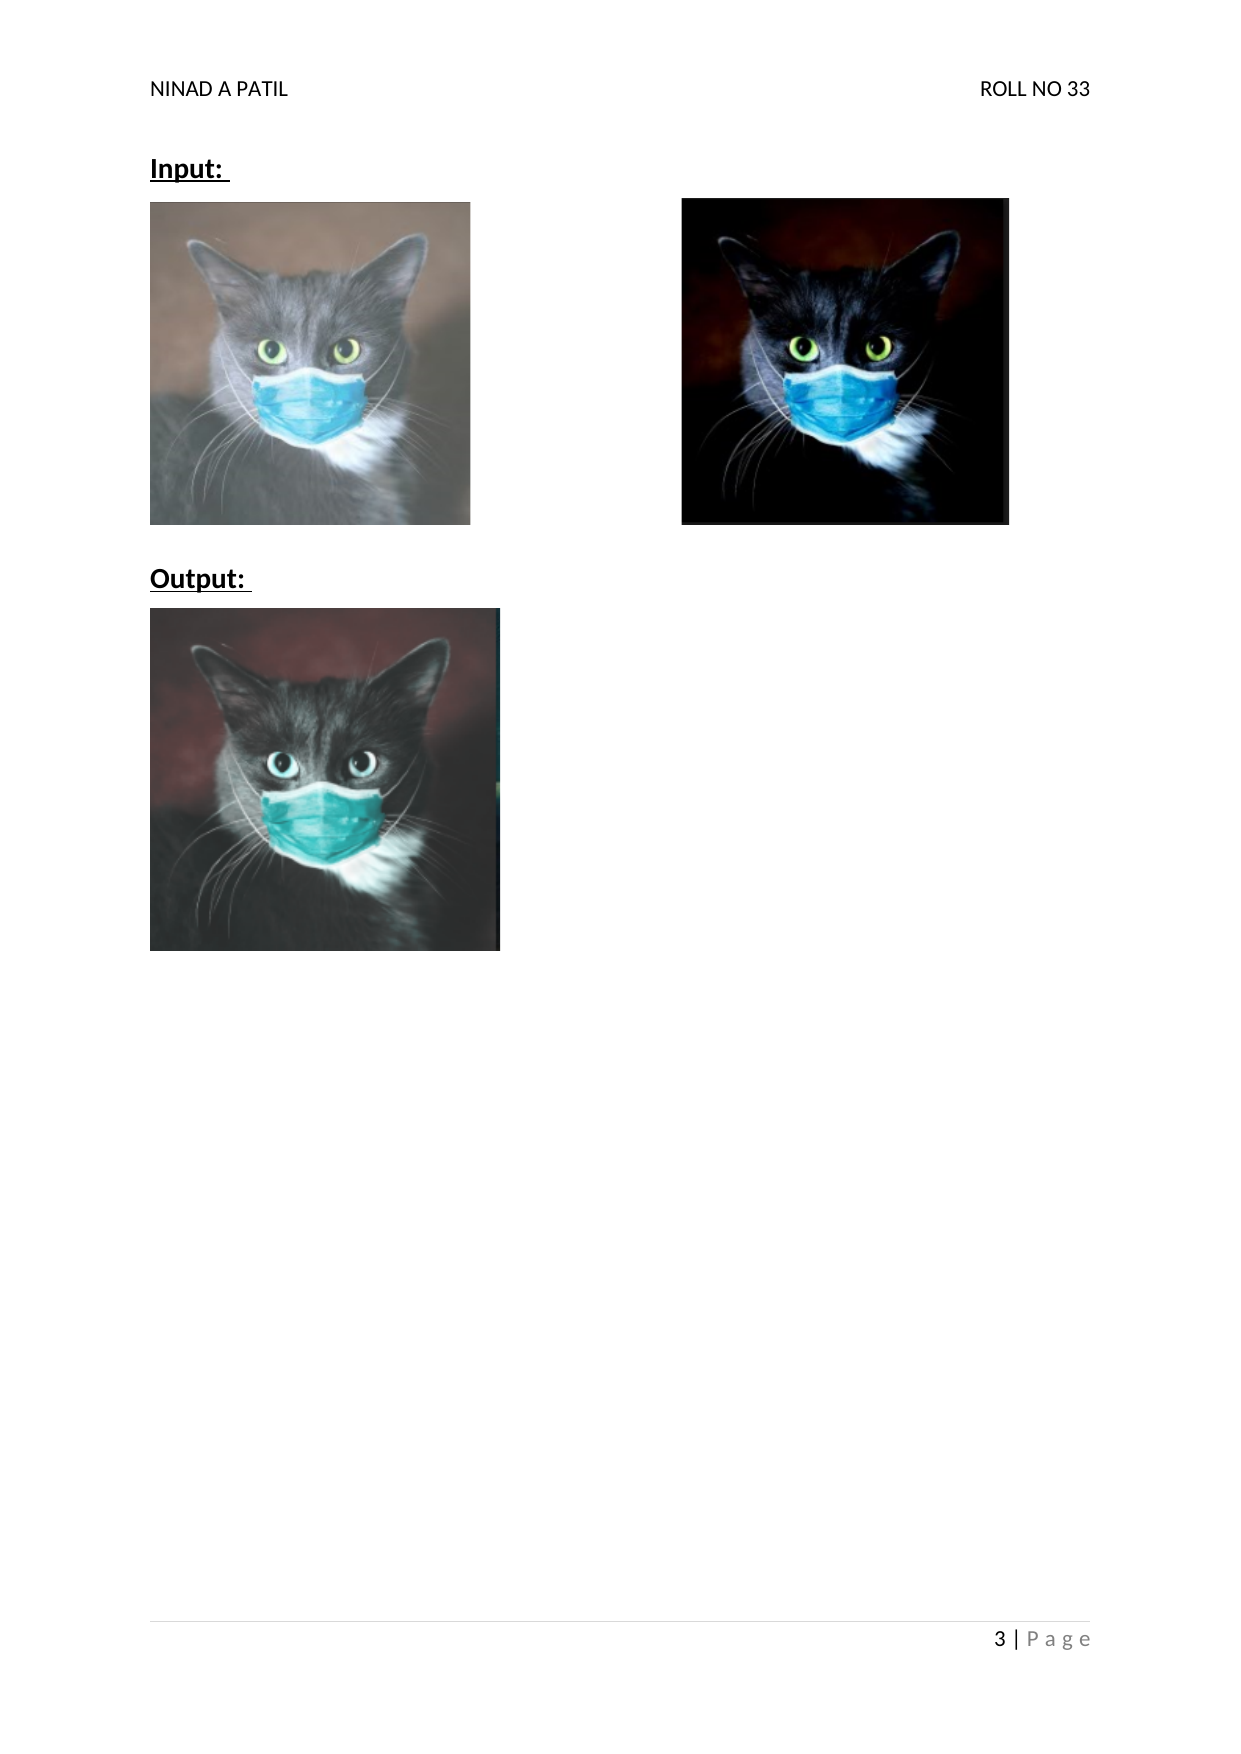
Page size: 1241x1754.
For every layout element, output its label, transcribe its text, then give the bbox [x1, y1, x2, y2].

picture [150, 608, 501, 951]
text Output: [150, 560, 1090, 596]
text Input: [150, 150, 1090, 186]
picture [150, 202, 471, 525]
picture [681, 198, 1010, 525]
